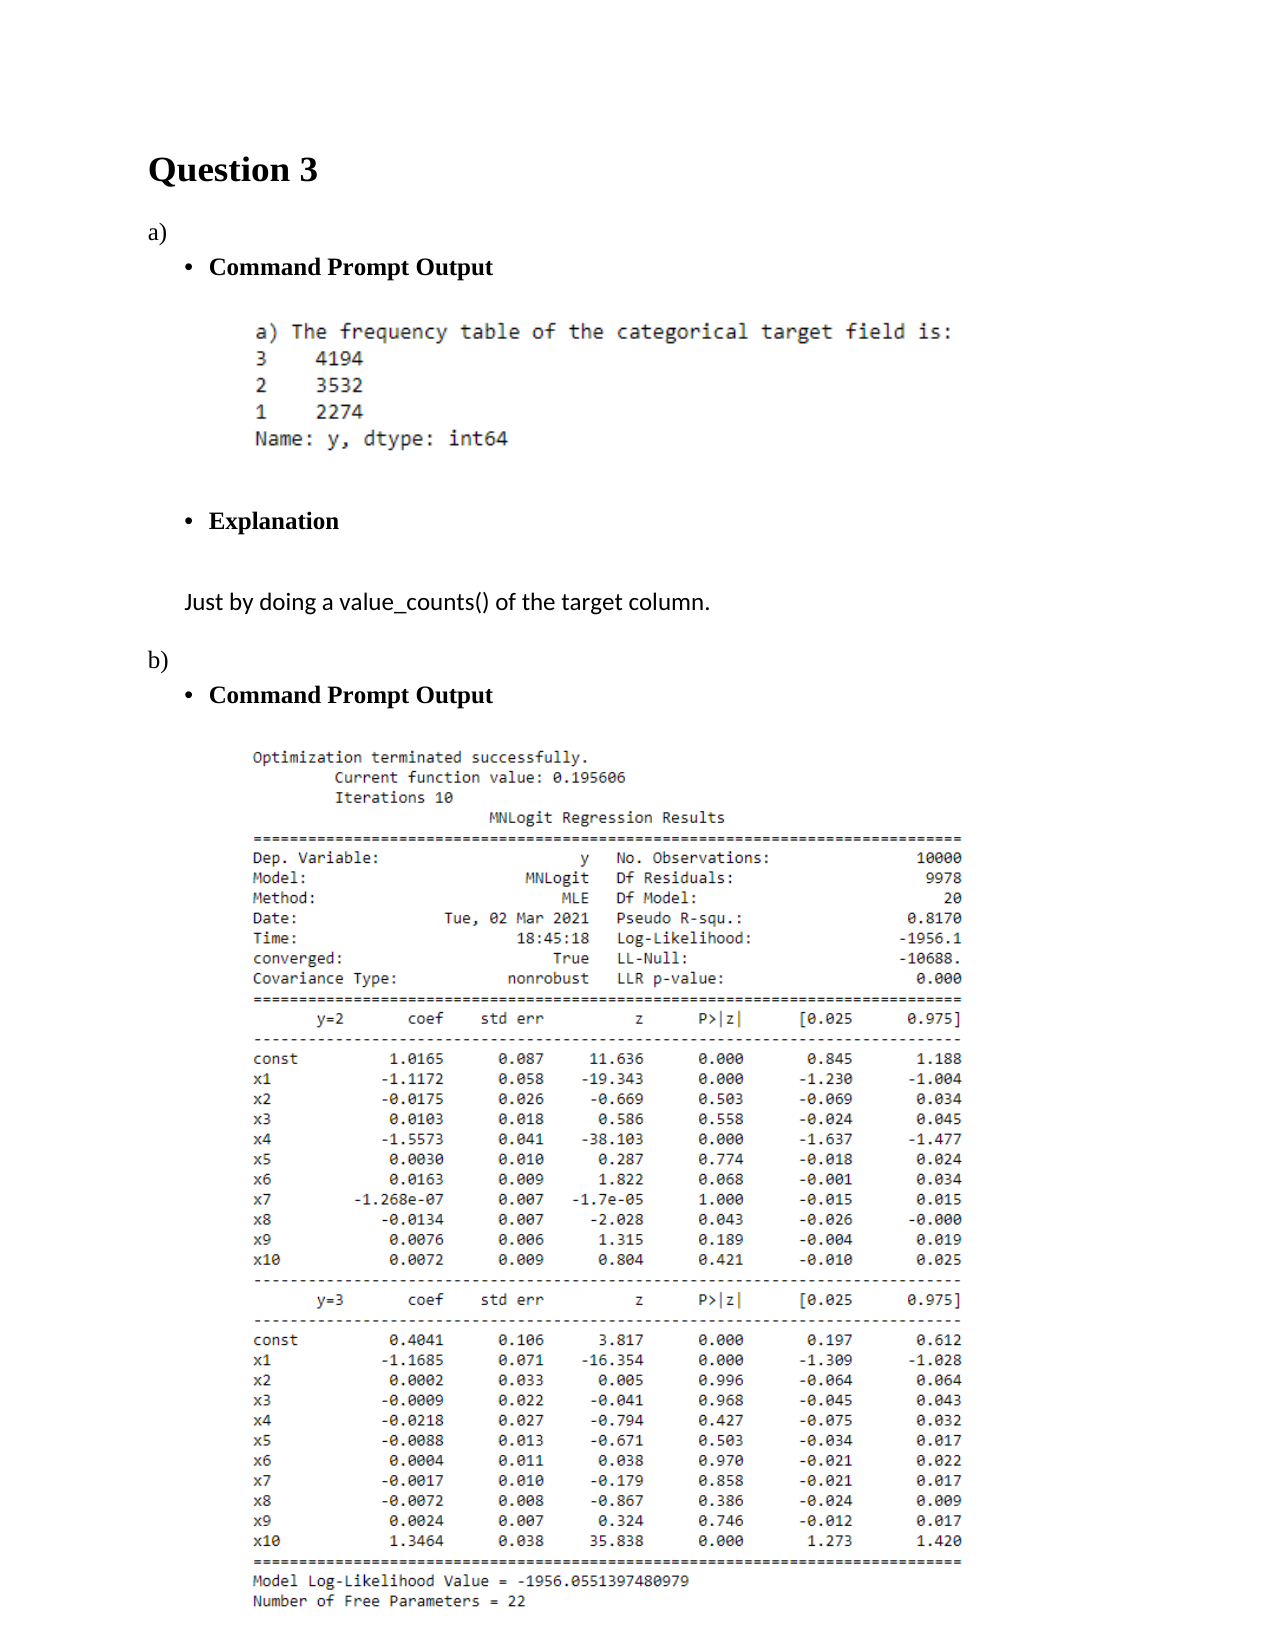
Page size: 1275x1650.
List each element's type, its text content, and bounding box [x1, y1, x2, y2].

subtitle Just by doing a value_counts() of the target column. [180, 586, 1139, 617]
subtitle Command Prompt Output [184, 680, 1128, 708]
picture [246, 317, 1047, 463]
subtitle Command Prompt Output [184, 252, 1128, 281]
title Question 3 [148, 149, 1139, 189]
picture [246, 745, 979, 1617]
subtitle Explanation [184, 507, 1139, 536]
